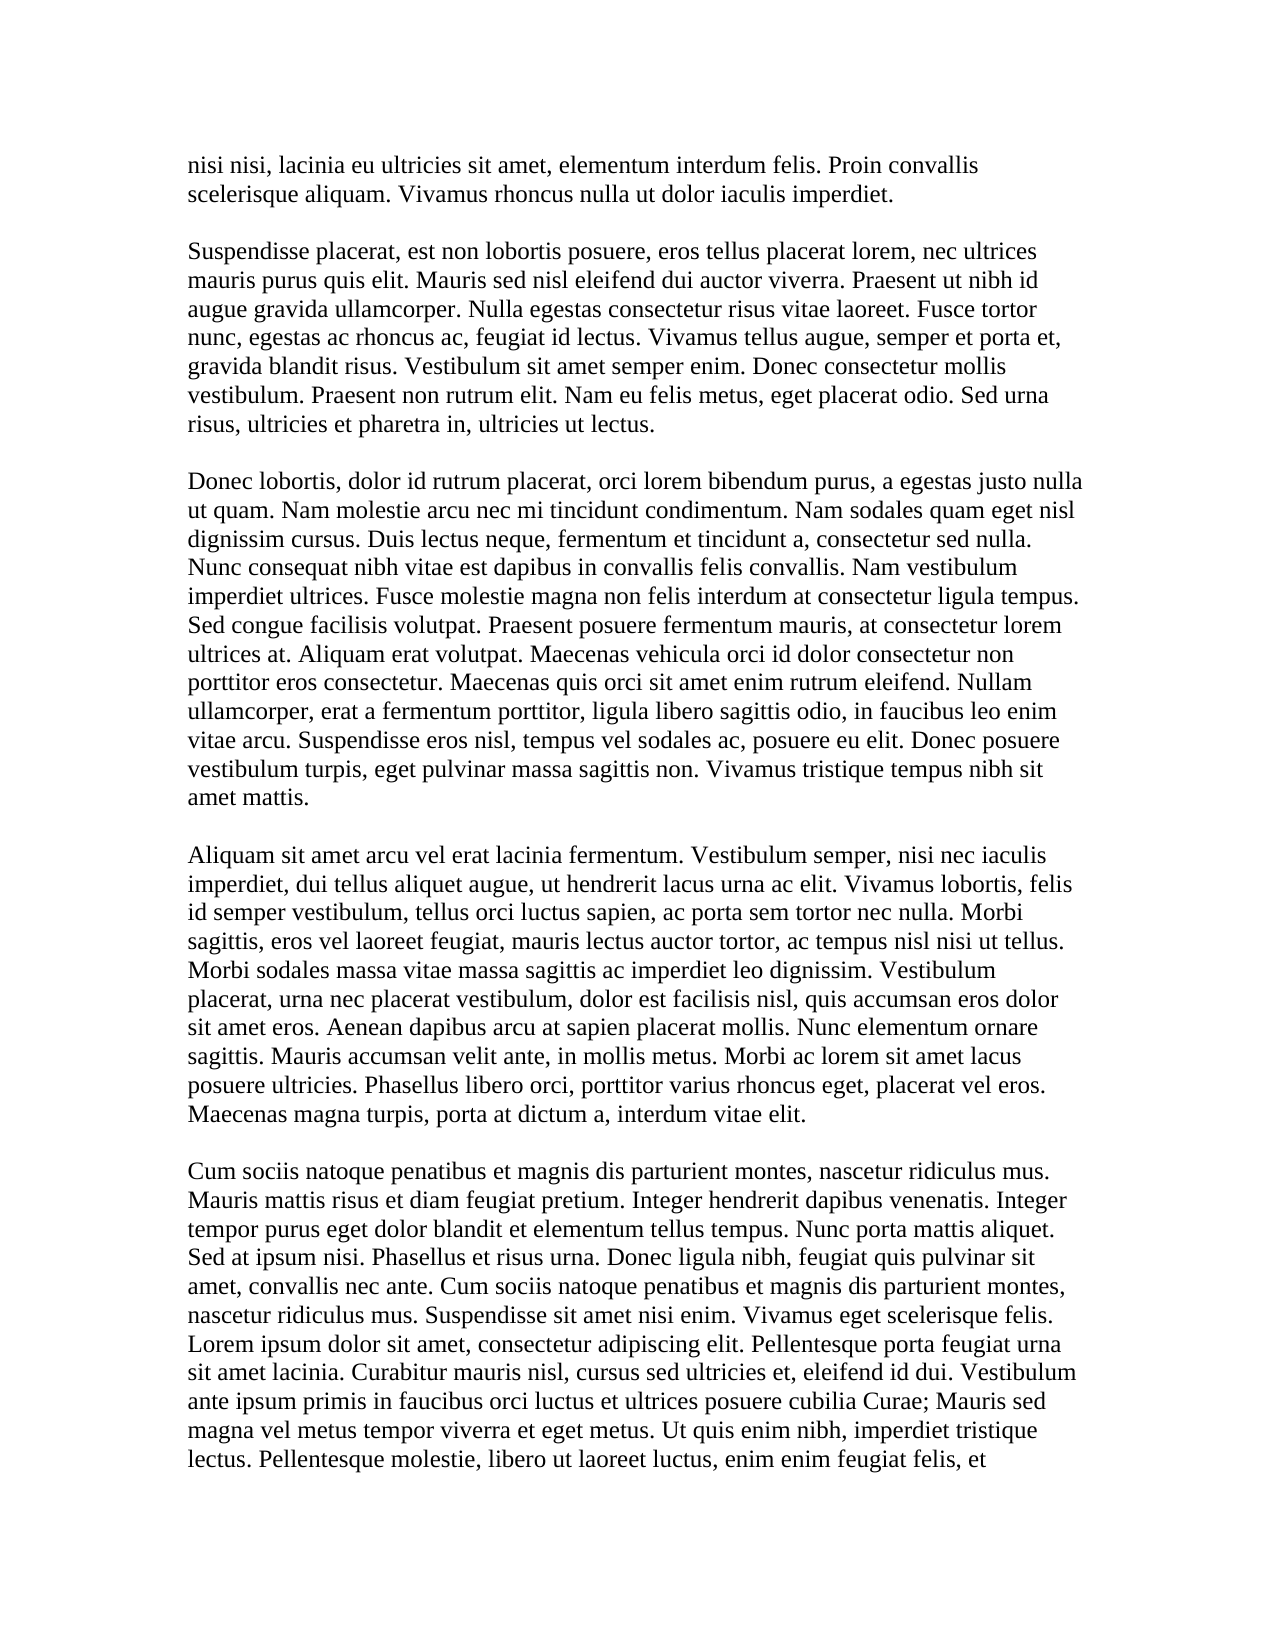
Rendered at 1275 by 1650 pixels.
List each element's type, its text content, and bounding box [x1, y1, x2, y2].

text Aliquam sit amet arcu vel erat lacinia fermentum. Vestibulum semper, nisi nec iaculis imperdiet, dui tellus aliquet augue, ut hendrerit lacus urna ac elit. Vivamus lobortis, felis id semper vestibulum, tellus orci luctus sapien, ac porta sem tortor nec nulla. Morbi sagittis, eros vel laoreet feugiat, mauris lectus auctor tortor, ac tempus nisl nisi ut tellus. Morbi sodales massa vitae massa sagittis ac imperdiet leo dignissim. Vestibulum placerat, urna nec placerat vestibulum, dolor est facilisis nisl, quis accumsan eros dolor sit amet eros. Aenean dapibus arcu at sapien placerat mollis. Nunc elementum ornare sagittis. Mauris accumsan velit ante, in mollis metus. Morbi ac lorem sit amet lacus posuere ultricies. Phasellus libero orci, porttitor varius rhoncus eget, placerat vel eros. Maecenas magna turpis, porta at dictum a, interdum vitae elit. [187, 840, 1087, 1127]
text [187, 150, 1087, 207]
text Suspendisse placerat, est non lobortis posuere, eros tellus placerat lorem, nec ultrices mauris purus quis elit. Mauris sed nisl eleifend dui auctor viverra. Praesent ut nibh id augue gravida ullamcorper. Nulla egestas consectetur risus vitae laoreet. Fusce tortor nunc, egestas ac rhoncus ac, feugiat id lectus. Vivamus tellus augue, semper et porta et, gravida blandit risus. Vestibulum sit amet semper enim. Donec consectetur mollis vestibulum. Praesent non rutrum elit. Nam eu felis metus, eget placerat odio. Sed urna risus, ultricies et pharetra in, ultricies ut lectus. [187, 236, 1087, 437]
text Donec lobortis, dolor id rutrum placerat, orci lorem bibendum purus, a egestas justo nulla ut quam. Nam molestie arcu nec mi tincidunt condimentum. Nam sodales quam eget nisl dignissim cursus. Duis lectus neque, fermentum et tincidunt a, consectetur sed nulla. Nunc consequat nibh vitae est dapibus in convallis felis convallis. Nam vestibulum imperdiet ultrices. Fusce molestie magna non felis interdum at consectetur ligula tempus. Sed congue facilisis volutpat. Praesent posuere fermentum mauris, at consectetur lorem ultrices at. Aliquam erat volutpat. Maecenas vehicula orci id dolor consectetur non porttitor eros consectetur. Maecenas quis orci sit amet enim rutrum eleifend. Nullam ullamcorper, erat a fermentum porttitor, ligula libero sagittis odio, in faucibus leo enim vitae arcu. Suspendisse eros nisl, tempus vel sodales ac, posuere eu elit. Donec posuere vestibulum turpis, eget pulvinar massa sagittis non. Vivamus tristique tempus nibh sit amet mattis. [187, 466, 1087, 811]
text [187, 1156, 1087, 1472]
